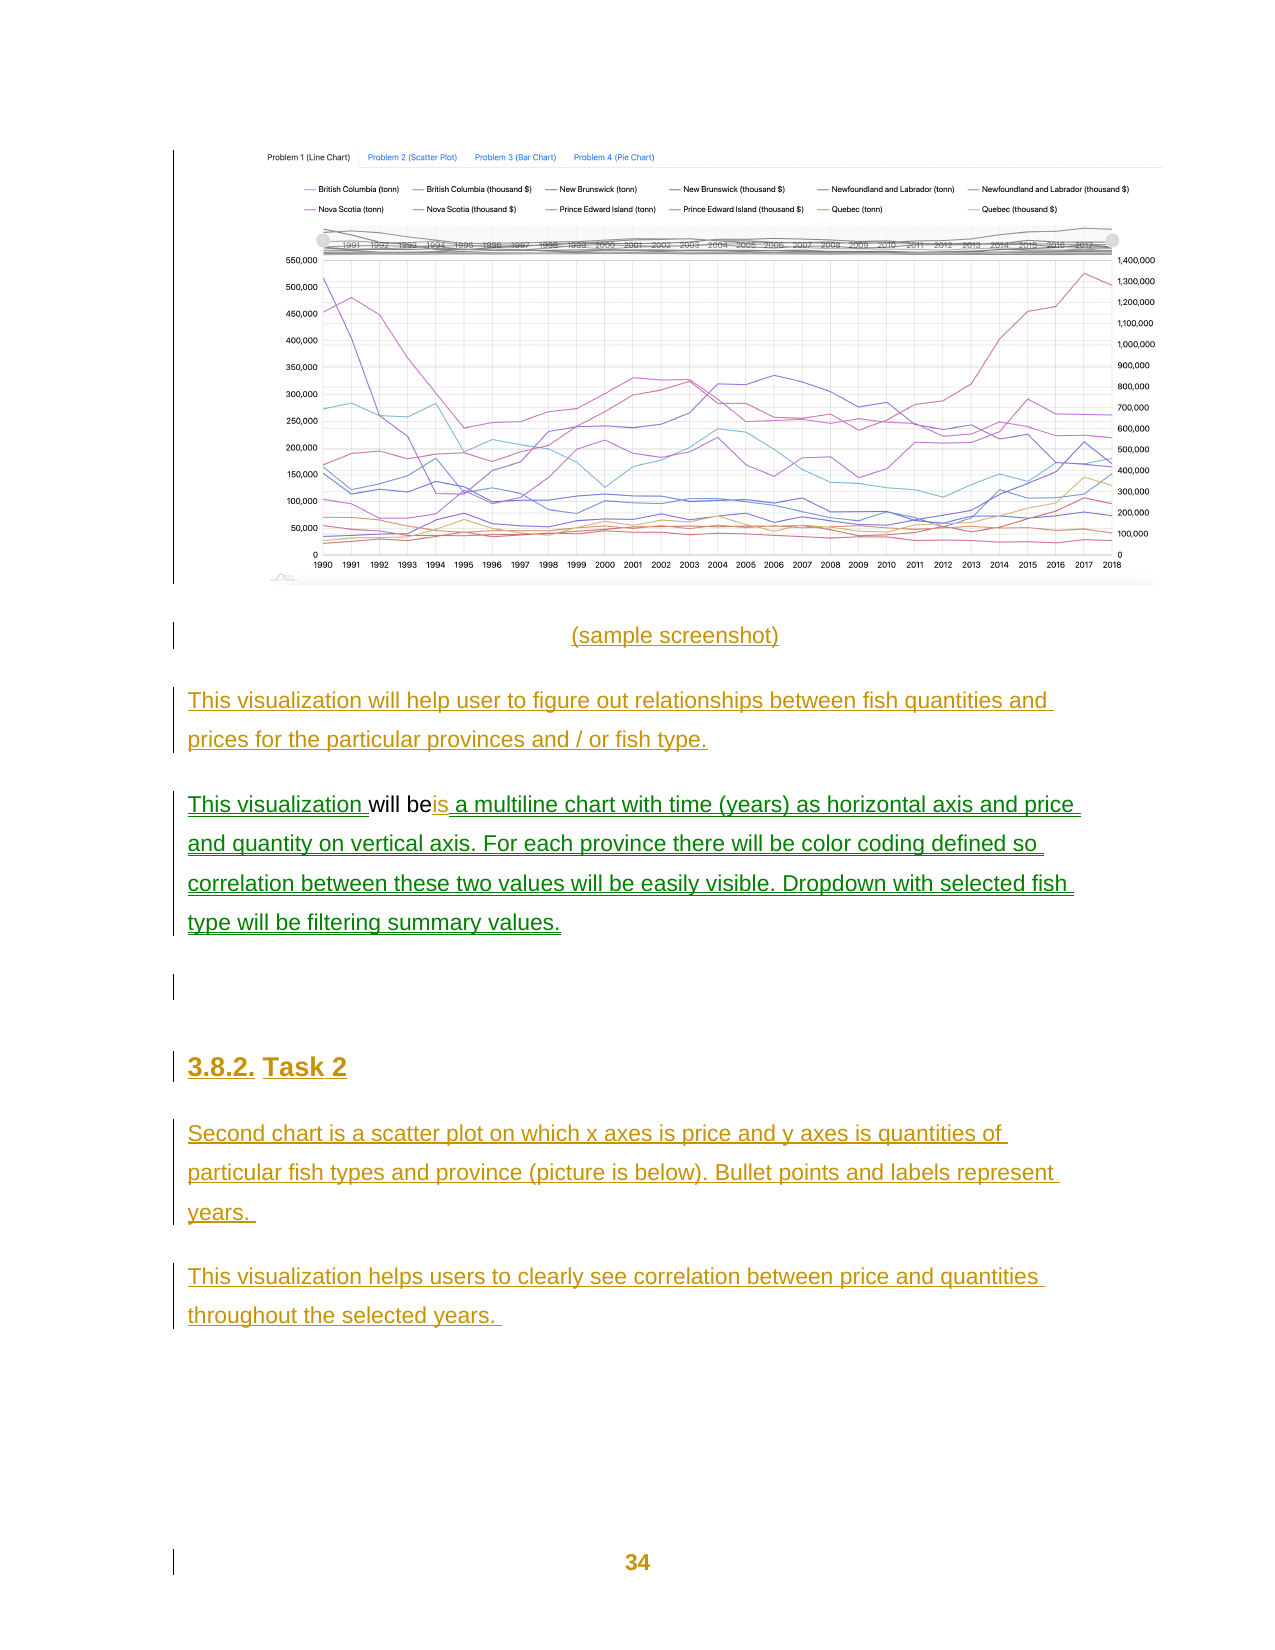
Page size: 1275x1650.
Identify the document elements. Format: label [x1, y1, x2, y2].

picture [262, 150, 1163, 585]
